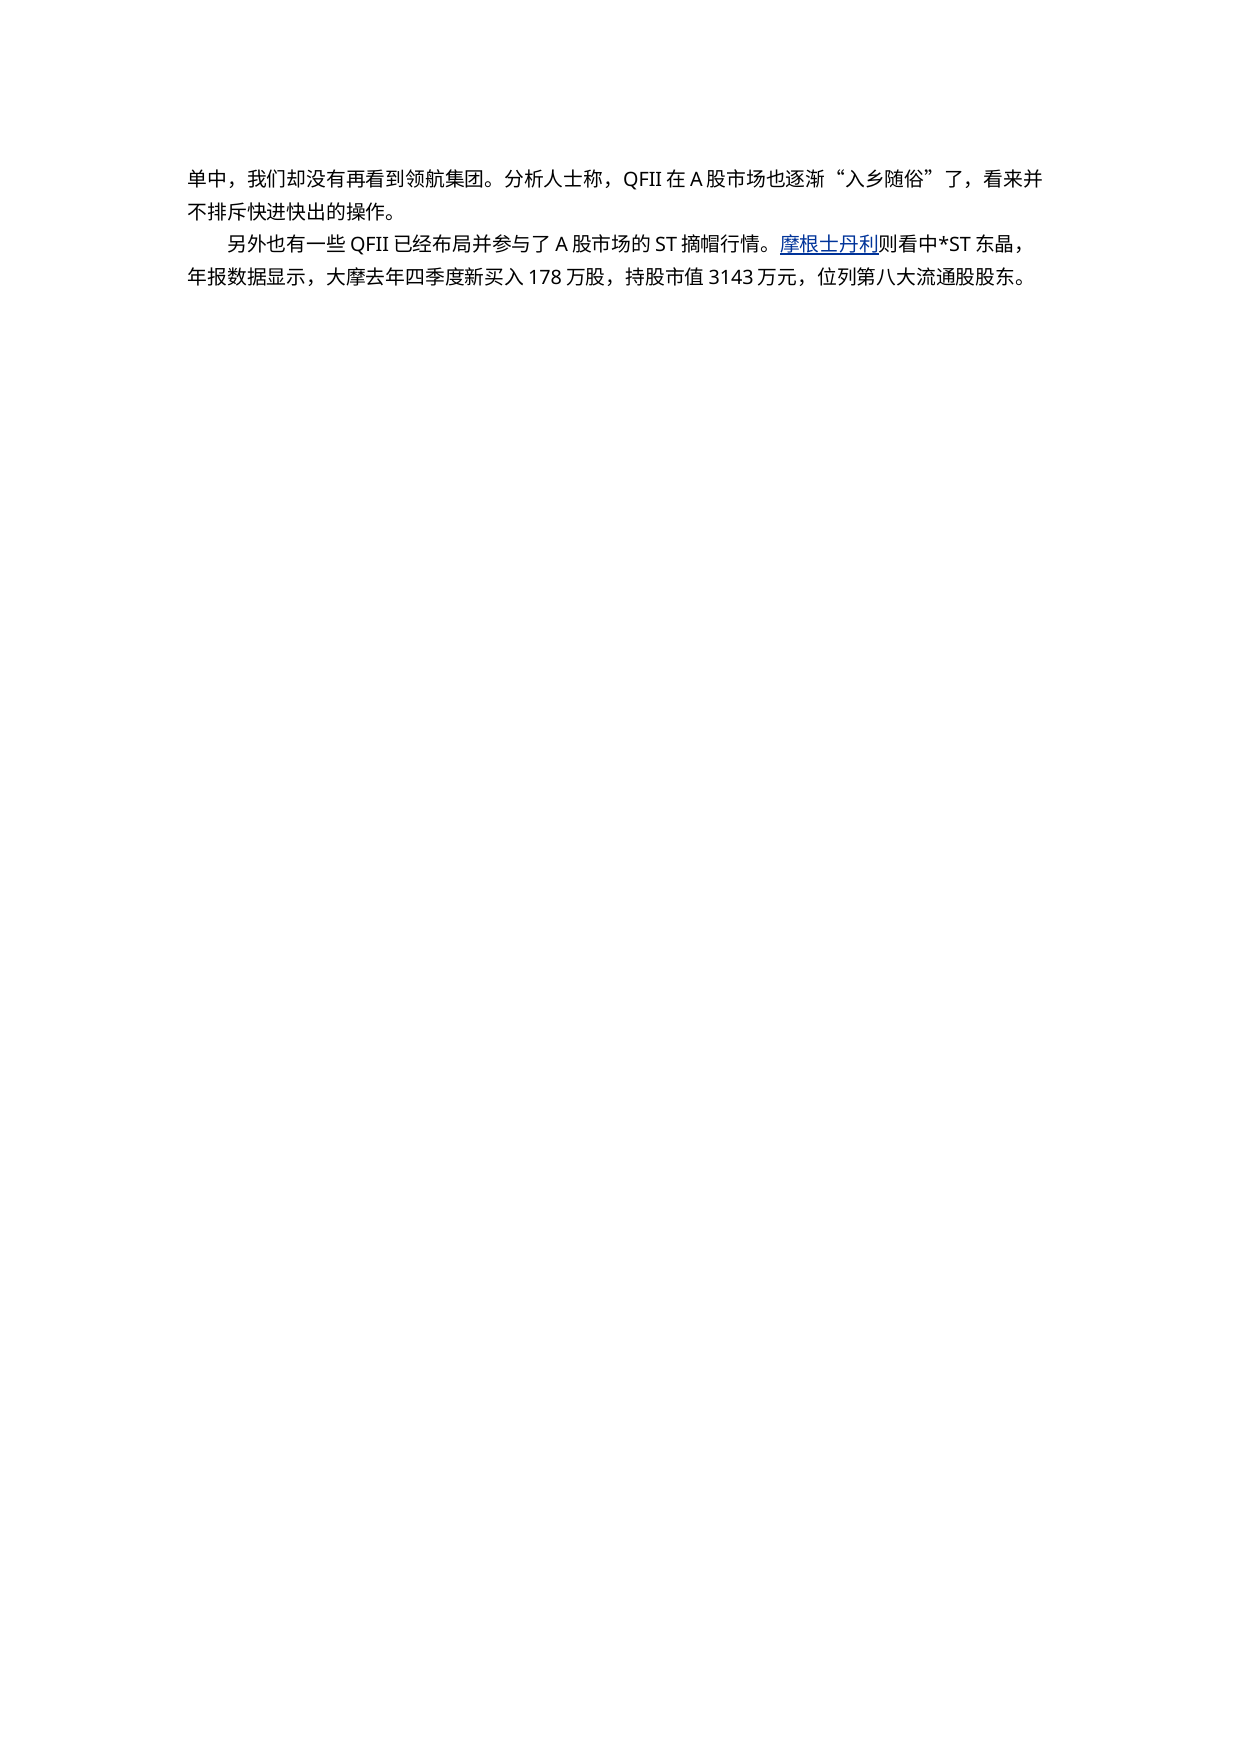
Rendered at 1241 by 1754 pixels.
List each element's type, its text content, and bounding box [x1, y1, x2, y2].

text 另外也有一些QFII已经布局并参与了A股市场的ST摘帽行情。摩根士丹利则看中*ST东晶，年报数据显示，大摩去年四季度新买入178万股，持股市值3143万元，位列第八大流通股股东。 [187, 227, 1053, 292]
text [187, 162, 1053, 227]
